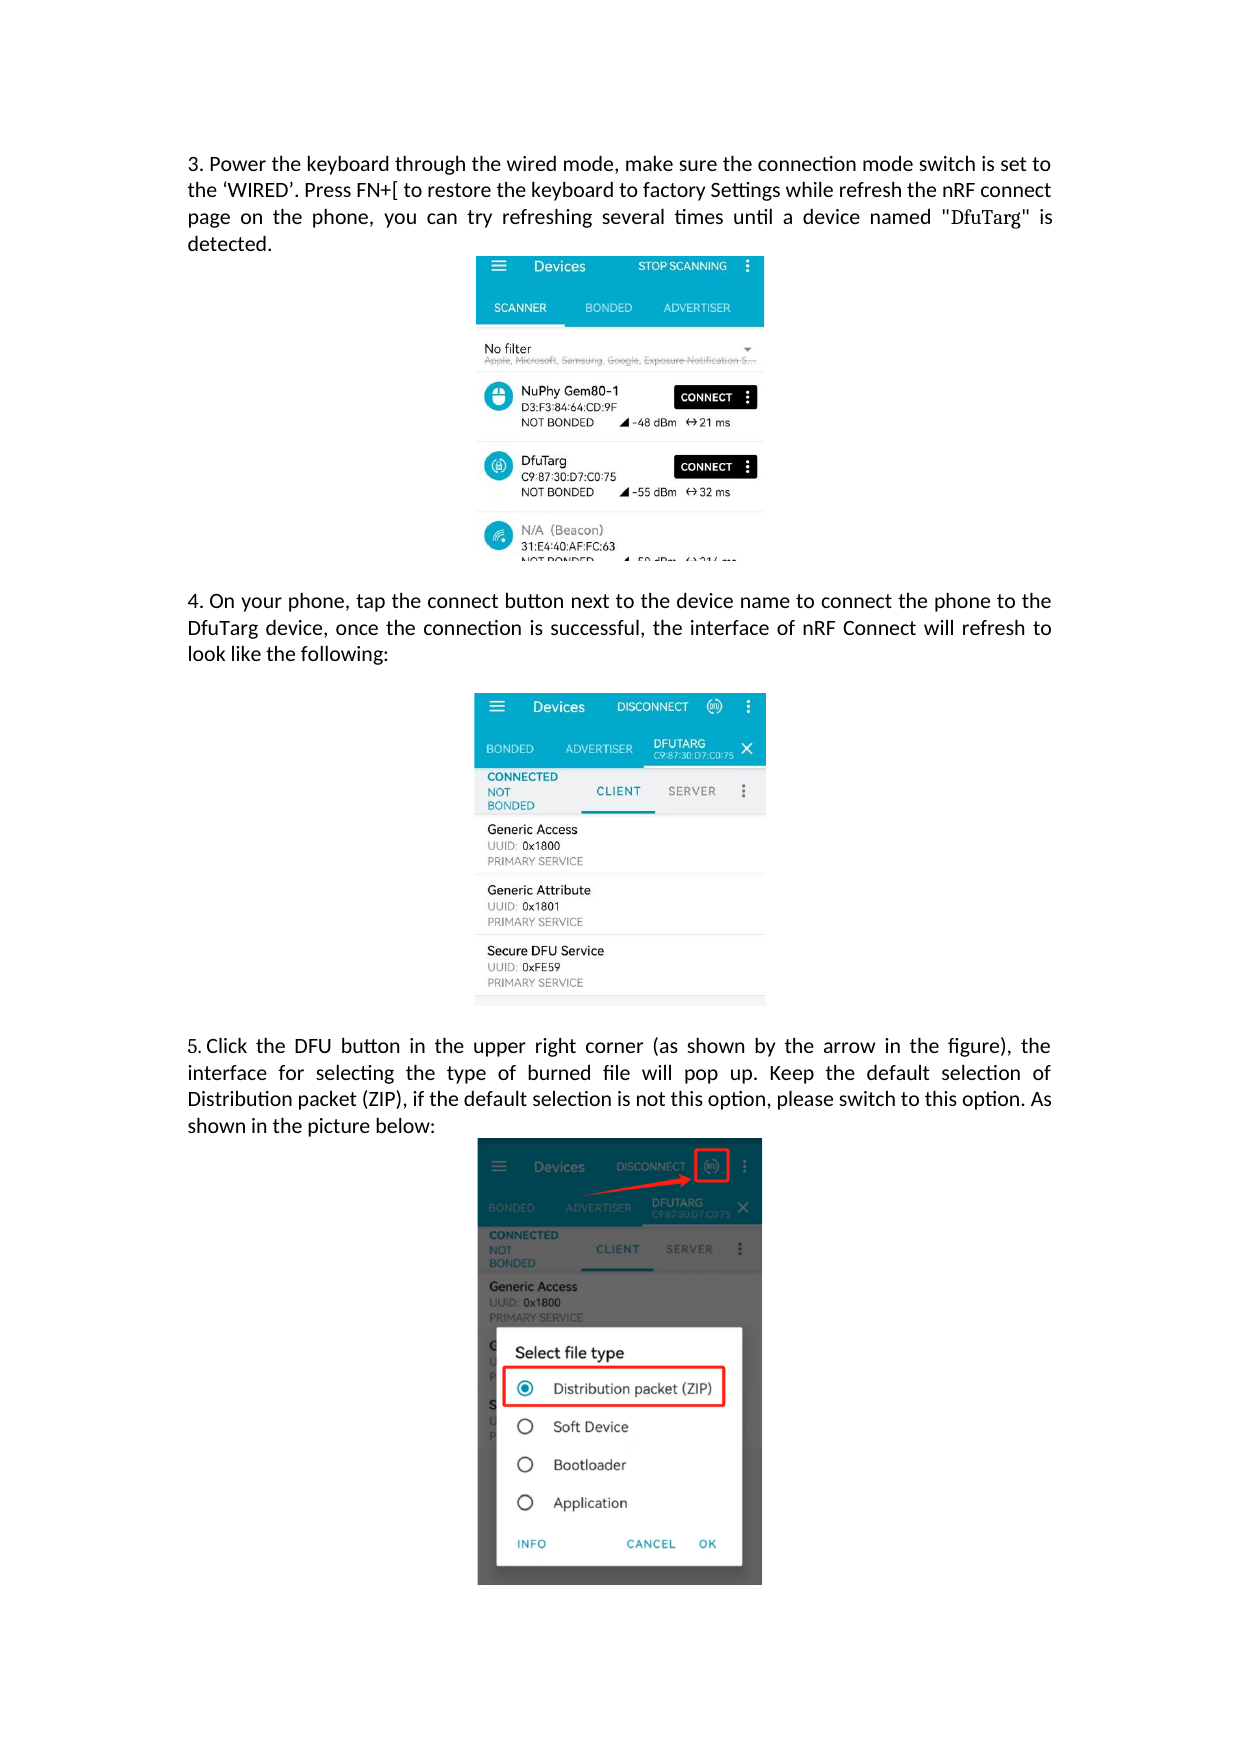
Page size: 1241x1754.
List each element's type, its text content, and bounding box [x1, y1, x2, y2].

list Click the DFU button in the upper right corner (as shown by the arrow in the figure), the interface for selecting the type of burned file will pop up. Keep the default selection of Distribution packet (ZIP), if the default selection is not this option, please switch to this option. As shown in the picture below: [187, 1032, 1053, 1139]
picture [476, 256, 765, 561]
picture [474, 693, 766, 1006]
list Power the keyboard through the wired mode, make sure the connection mode switch is set to the ‘WIRED’. Press FN+[ to restore the keyboard to factory Settings while refresh the nRF connect page on the phone, you can try refreshing several times until a device named "DfuTarg" is detected. [187, 150, 1053, 257]
picture [477, 1138, 763, 1585]
list On your phone, tap the connect button next to the device name to connect the phone to the DfuTarg device, once the connection is successful, the interface of nRF Connect will refresh to look like the following: [187, 587, 1053, 667]
